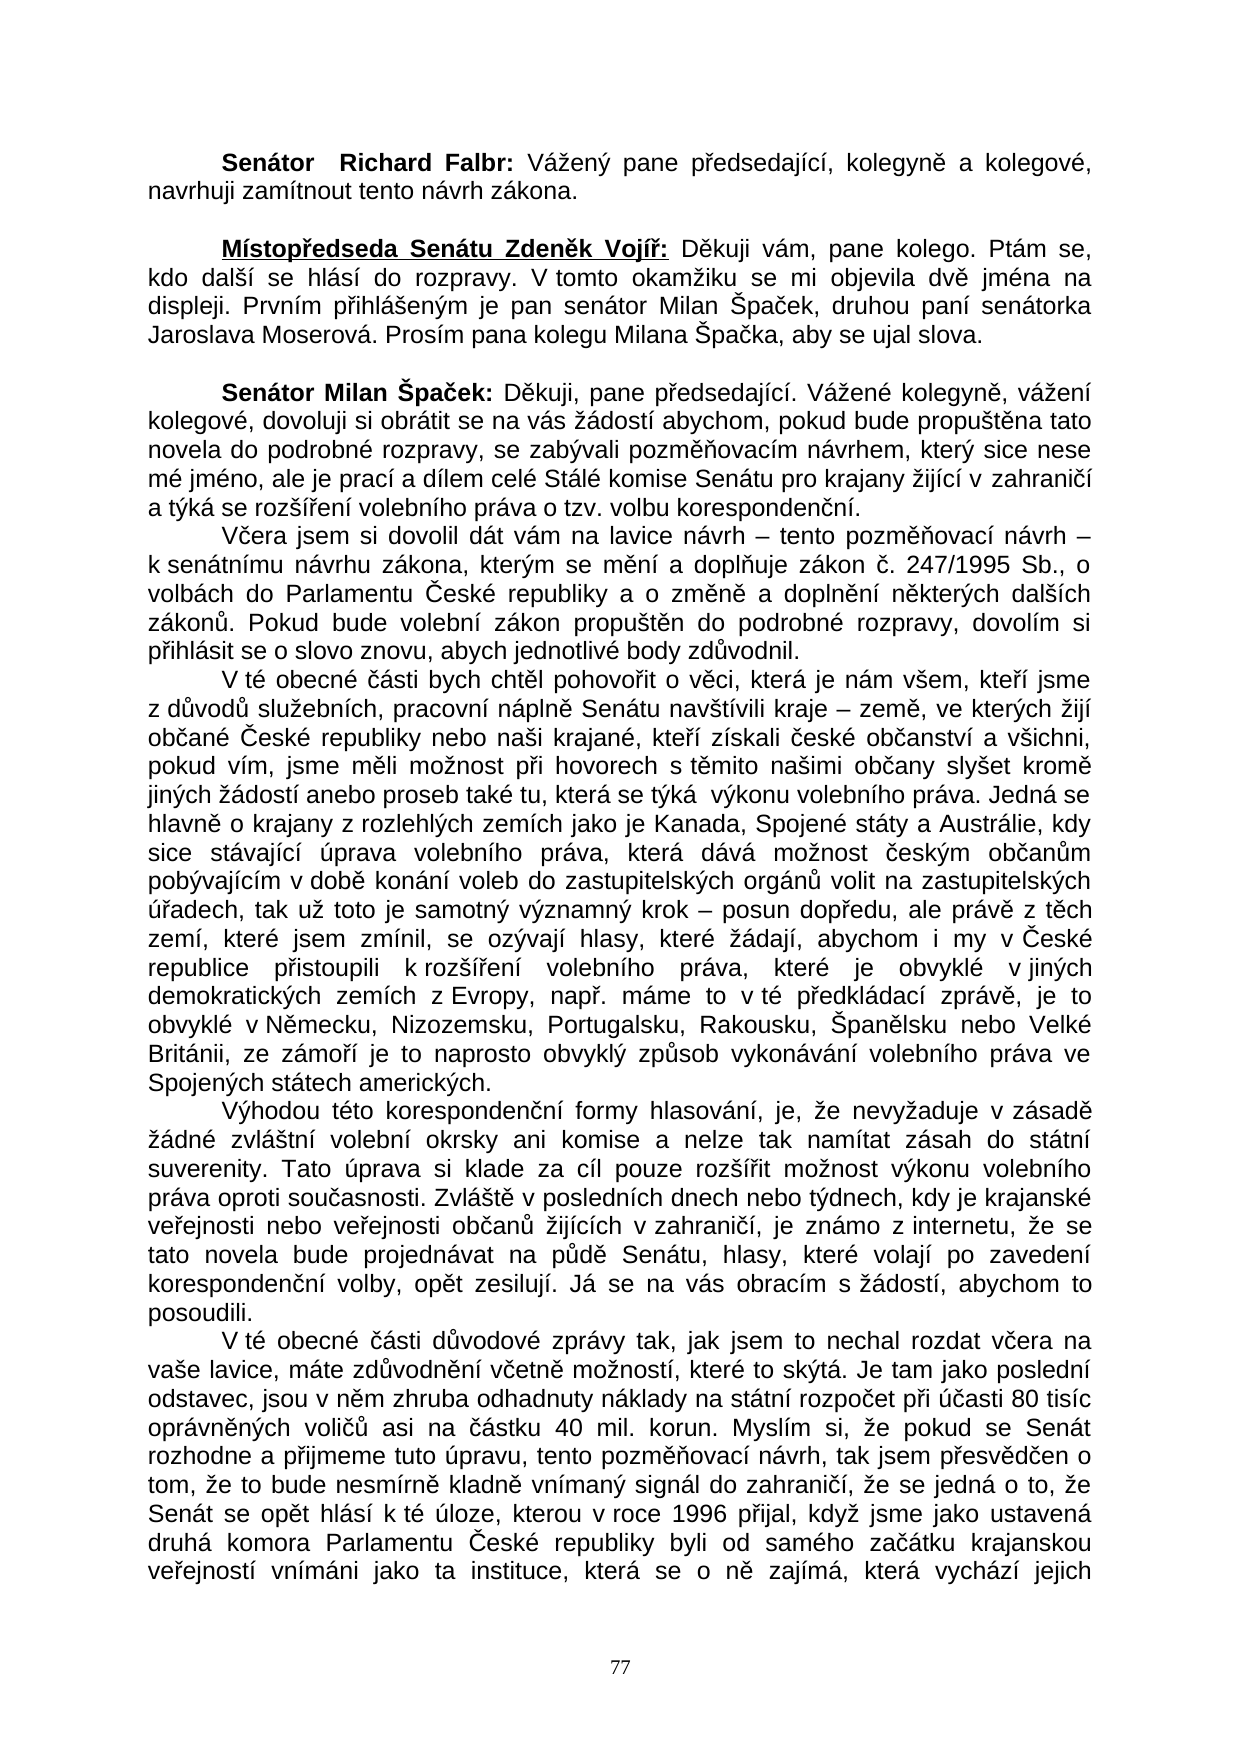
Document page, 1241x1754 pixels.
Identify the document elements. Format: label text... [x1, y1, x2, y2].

text V té obecné části bych chtěl pohovořit o věci, která je nám všem, kteří jsme z důvodů služebních, pracovní náplně Senátu navštívili kraje – země, ve kterých žijí občané České republiky nebo naši krajané, kteří získali české občanství a všichni, pokud vím, jsme měli možnost při hovorech s těmito našimi občany slyšet kromě jiných žádostí anebo proseb také tu, která se týká výkonu volebního práva. Jedná se hlavně o krajany z rozlehlých zemích jako je Kanada, Spojené státy a Austrálie, kdy sice stávající úprava volebního práva, která dává možnost českým občanům pobývajícím v době konání voleb do zastupitelských orgánů volit na zastupitelských úřadech, tak už toto je samotný významný krok – posun dopředu, ale právě z těch zemí, které jsem zmínil, se ozývají hlasy, které žádají, abychom i my v České republice přistoupili k rozšíření volebního práva, které je obvyklé v jiných demokratických zemích z Evropy, např. máme to v té předkládací zprávě, je to obvyklé v Německu, Nizozemsku, Portugalsku, Rakousku, Španělsku nebo Velké Británii, ze zámoří je to naprosto obvyklý způsob vykonávání volebního práva ve Spojených státech amerických. [148, 665, 1093, 1096]
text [148, 1326, 1093, 1585]
text Senátor Richard Falbr: Vážený pane předsedající, kolegyně a kolegové, navrhuji zamítnout tento návrh zákona. [148, 148, 1093, 205]
text Místopředseda Senátu Zdeněk Vojíř: Děkuji vám, pane kolego. Ptám se, kdo další se hlásí do rozpravy. V tomto okamžiku se mi objevila dvě jména na displeji. Prvním přihlášeným je pan senátor Milan Špaček, druhou paní senátorka Jaroslava Moserová. Prosím pana kolegu Milana Špačka, aby se ujal slova. [148, 234, 1093, 349]
text Včera jsem si dovolil dát vám na lavice návrh – tento pozměňovací návrh – k senátnímu návrhu zákona, kterým se mění a doplňuje zákon č. 247/1995 Sb., o volbách do Parlamentu České republiky a o změně a doplnění některých dalších zákonů. Pokud bude volební zákon propuštěn do podrobné rozpravy, dovolím si přihlásit se o slovo znovu, abych jednotlivé body zdůvodnil. [148, 521, 1093, 665]
text Výhodou této korespondenční formy hlasování, je, že nevyžaduje v zásadě žádné zvláštní volební okrsky ani komise a nelze tak namítat zásah do státní suverenity. Tato úprava si klade za cíl pouze rozšířit možnost výkonu volebního práva oproti současnosti. Zvláště v posledních dnech nebo týdnech, kdy je krajanské veřejnosti nebo veřejnosti občanů žijících v zahraničí, je známo z internetu, že se tato novela bude projednávat na půdě Senátu, hlasy, které volají po zavedení korespondenční volby, opět zesilují. Já se na vás obracím s žádostí, abychom to posoudili. [148, 1096, 1093, 1326]
text Senátor Milan Špaček: Děkuji, pane předsedající. Vážené kolegyně, vážení kolegové, dovoluji si obrátit se na vás žádostí abychom, pokud bude propuštěna tato novela do podrobné rozpravy, se zabývali pozměňovacím návrhem, který sice nese mé jméno, ale je prací a dílem celé Stálé komise Senátu pro krajany žijící v zahraničí a týká se rozšíření volebního práva o tzv. volbu korespondenční. [148, 378, 1093, 521]
